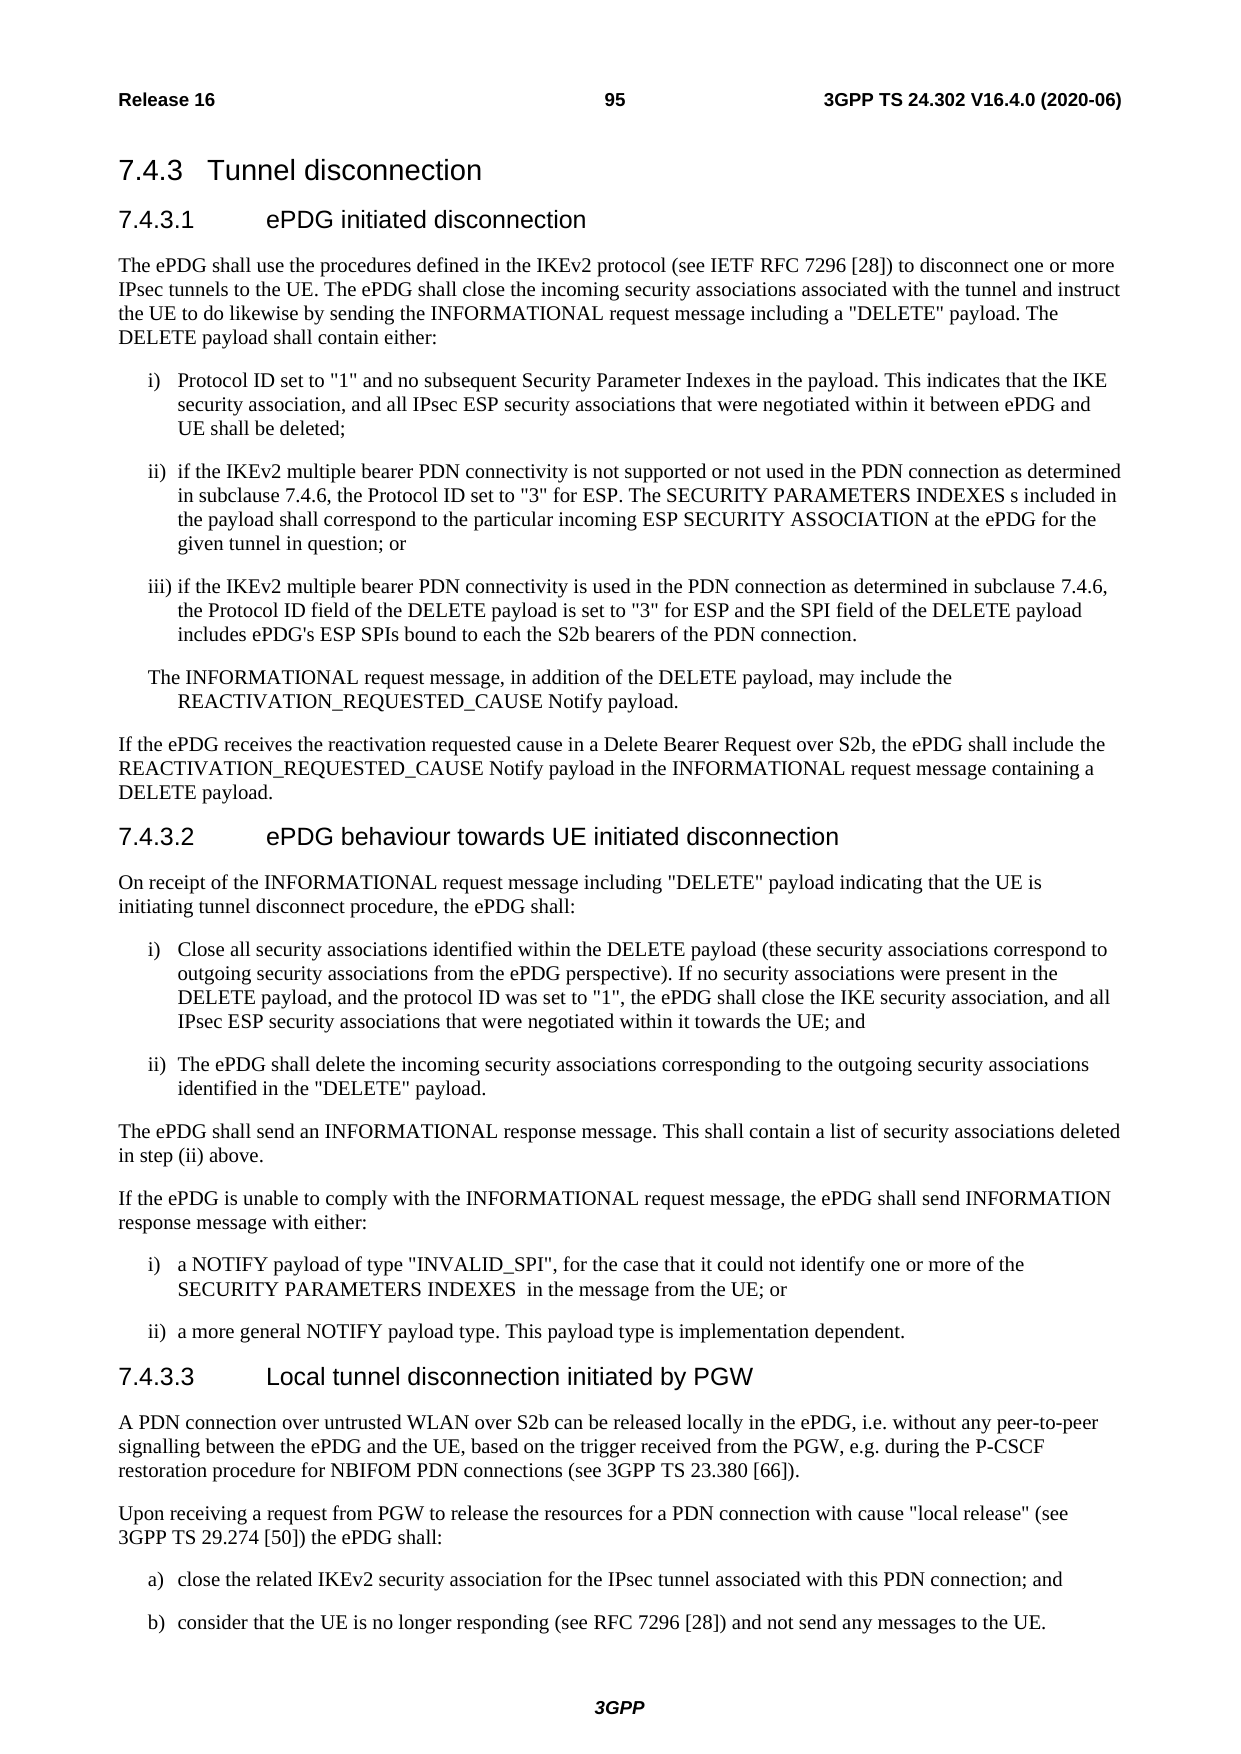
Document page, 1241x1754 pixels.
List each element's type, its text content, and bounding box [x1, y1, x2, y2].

text Upon receiving a request from PGW to release the resources for a PDN connection with cause "local release" (see 3GPP TS 29.274 [50]) the ePDG shall: [118, 1501, 1122, 1549]
text i) Close all security associations identified within the DELETE payload (these security associations correspond to outgoing security associations from the ePDG perspective). If no security associations were present in the DELETE payload, and the protocol ID was set to "1", the ePDG shall close the IKE security association, and all IPsec ESP security associations that were negotiated within it towards the UE; and [148, 937, 1122, 1033]
text On receipt of the INFORMATIONAL request message including "DELETE" payload indicating that the UE is initiating tunnel disconnect procedure, the ePDG shall: [118, 870, 1122, 918]
text The ePDG shall send an INFORMATIONAL response message. This shall contain a list of security associations deleted in step (ii) above. [118, 1119, 1122, 1167]
subtitle 7.4.3.1 ePDG initiated disconnection [118, 205, 1122, 234]
subtitle 7.4.3.3 Local tunnel disconnection initiated by PGW [118, 1362, 1122, 1391]
text ii) The ePDG shall delete the incoming security associations corresponding to the outgoing security associations identified in the "DELETE" payload. [148, 1052, 1122, 1100]
text The ePDG shall use the procedures defined in the IKEv2 protocol (see IETF RFC 7296 [28]) to disconnect one or more IPsec tunnels to the UE. The ePDG shall close the incoming security associations associated with the tunnel and instruct the UE to do likewise by sending the INFORMATIONAL request message including a "DELETE" payload. The DELETE payload shall contain either: [118, 253, 1122, 349]
subtitle 7.4.3 Tunnel disconnection [118, 153, 1122, 186]
text ii) if the IKEv2 multiple bearer PDN connectivity is not supported or not used in the PDN connection as determined in subclause 7.4.6, the Protocol ID set to "3" for ESP. The SECURITY PARAMETERS INDEXES s included in the payload shall correspond to the particular incoming ESP SECURITY ASSOCIATION at the ePDG for the given tunnel in question; or [148, 459, 1122, 555]
text ii) a more general NOTIFY payload type. This payload type is implementation dependent. [148, 1319, 1122, 1343]
text If the ePDG is unable to comply with the INFORMATIONAL request message, the ePDG shall send INFORMATION response message with either: [118, 1186, 1122, 1234]
text If the ePDG receives the reactivation requested cause in a Delete Bearer Request over S2b, the ePDG shall include the REACTIVATION_REQUESTED_CAUSE Notify payload in the INFORMATIONAL request message containing a DELETE payload. [118, 731, 1122, 804]
subtitle 7.4.3.2 ePDG behaviour towards UE initiated disconnection [118, 822, 1122, 851]
text iii) if the IKEv2 multiple bearer PDN connectivity is used in the PDN connection as determined in subclause 7.4.6, the Protocol ID field of the DELETE payload is set to "3" for ESP and the SPI field of the DELETE payload includes ePDG's ESP SPIs bound to each the S2b bearers of the PDN connection. [148, 574, 1122, 646]
text A PDN connection over untrusted WLAN over S2b can be released locally in the ePDG, i.e. without any peer-to-peer signalling between the ePDG and the UE, based on the trigger received from the PGW, e.g. during the P-CSCF restoration procedure for NBIFOM PDN connections (see 3GPP TS 23.380 [66]). [118, 1409, 1122, 1482]
text a) close the related IKEv2 security association for the IPsec tunnel associated with this PDN connection; and [148, 1567, 1122, 1591]
text b) consider that the UE is no longer responding (see RFC 7296 [28]) and not send any messages to the UE. [148, 1610, 1122, 1634]
text i) a NOTIFY payload of type "INVALID_SPI", for the case that it could not identify one or more of the SECURITY PARAMETERS INDEXES in the message from the UE; or [148, 1252, 1122, 1301]
text i) Protocol ID set to "1" and no subsequent Security Parameter Indexes in the payload. This indicates that the IKE security association, and all IPsec ESP security associations that were negotiated within it between ePDG and UE shall be deleted; [148, 368, 1122, 440]
text The INFORMATIONAL request message, in addition of the DELETE payload, may include the REACTIVATION_REQUESTED_CAUSE Notify payload. [148, 664, 1122, 713]
